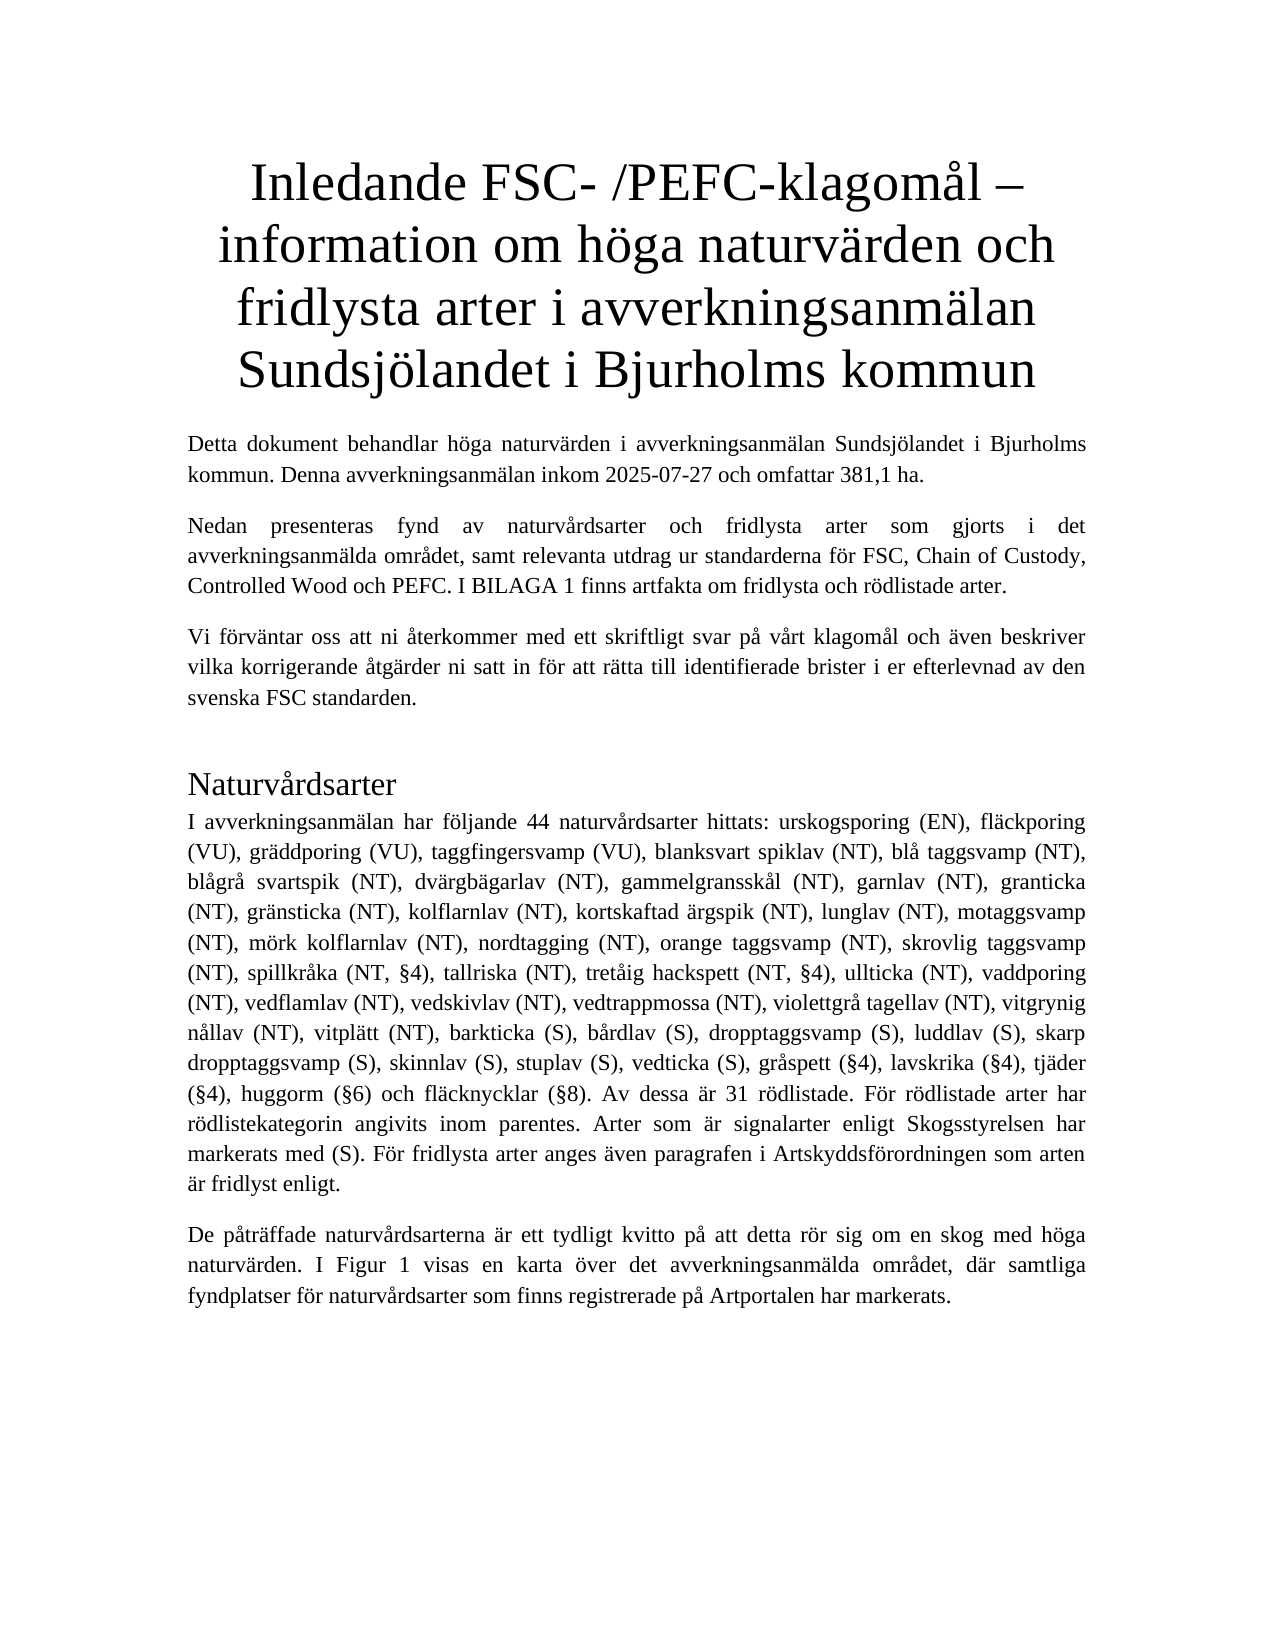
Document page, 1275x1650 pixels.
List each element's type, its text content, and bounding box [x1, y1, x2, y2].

text Detta dokument behandlar höga naturvärden i avverkningsanmälan Sundsjölandet i Bjurholms kommun. Denna avverkningsanmälan inkom 2025-07-27 och omfattar 381,1 ha. [187, 430, 1087, 487]
text Vi förväntar oss att ni återkommer med ett skriftligt svar på vårt klagomål och även beskriver vilka korrigerande åtgärder ni satt in för att rätta till identifierade brister i er efterlevnad av den svenska FSC standarden. [187, 623, 1087, 710]
text De påträffade naturvårdsarterna är ett tydligt kvitto på att detta rör sig om en skog med höga naturvärden. I Figur 1 visas en karta över det avverkningsanmälda området, där samtliga fyndplatser för naturvårdsarter som finns registrerade på Artportalen har markerats. [187, 1221, 1087, 1308]
text Nedan presenteras fynd av naturvårdsarter och fridlysta arter som gjorts i det avverkningsanmälda området, samt relevanta utdrag ur standarderna för FSC, Chain of Custody, Controlled Wood och PEFC. I BILAGA 1 finns artfakta om fridlysta och rödlistade arter. [187, 512, 1087, 598]
title Inledande FSC- /PEFC-klagomål – information om höga naturvärden och fridlysta arter i avverkningsanmälan Sundsjölandet i Bjurholms kommun [187, 150, 1087, 399]
text I avverkningsanmälan har följande 44 naturvårdsarter hittats: urskogsporing (EN), fläckporing (VU), gräddporing (VU), taggfingersvamp (VU), blanksvart spiklav (NT), blå taggsvamp (NT), blågrå svartspik (NT), dvärgbägarlav (NT), gammelgransskål (NT), garnlav (NT), granticka (NT), gränsticka (NT), kolflarnlav (NT), kortskaftad ärgspik (NT), lunglav (NT), motaggsvamp (NT), mörk kolflarnlav (NT), nordtagging (NT), orange taggsvamp (NT), skrovlig taggsvamp (NT), spillkråka (NT, §4), tallriska (NT), tretåig hackspett (NT, §4), ullticka (NT), vaddporing (NT), vedflamlav (NT), vedskivlav (NT), vedtrappmossa (NT), violettgrå tagellav (NT), vitgrynig nållav (NT), vitplätt (NT), barkticka (S), bårdlav (S), dropptaggsvamp (S), luddlav (S), skarp dropptaggsvamp (S), skinnlav (S), stuplav (S), vedticka (S), gråspett (§4), lavskrika (§4), tjäder (§4), huggorm (§6) och fläcknycklar (§8). Av dessa är 31 rödlistade. För rödlistade arter har rödlistekategorin angivits inom parentes. Arter som är signalarter enligt Skogsstyrelsen har markerats med (S). För fridlysta arter anges även paragrafen i Artskyddsförordningen som arten är fridlyst enligt. [187, 808, 1087, 1197]
subtitle Naturvårdsarter [187, 764, 1087, 802]
